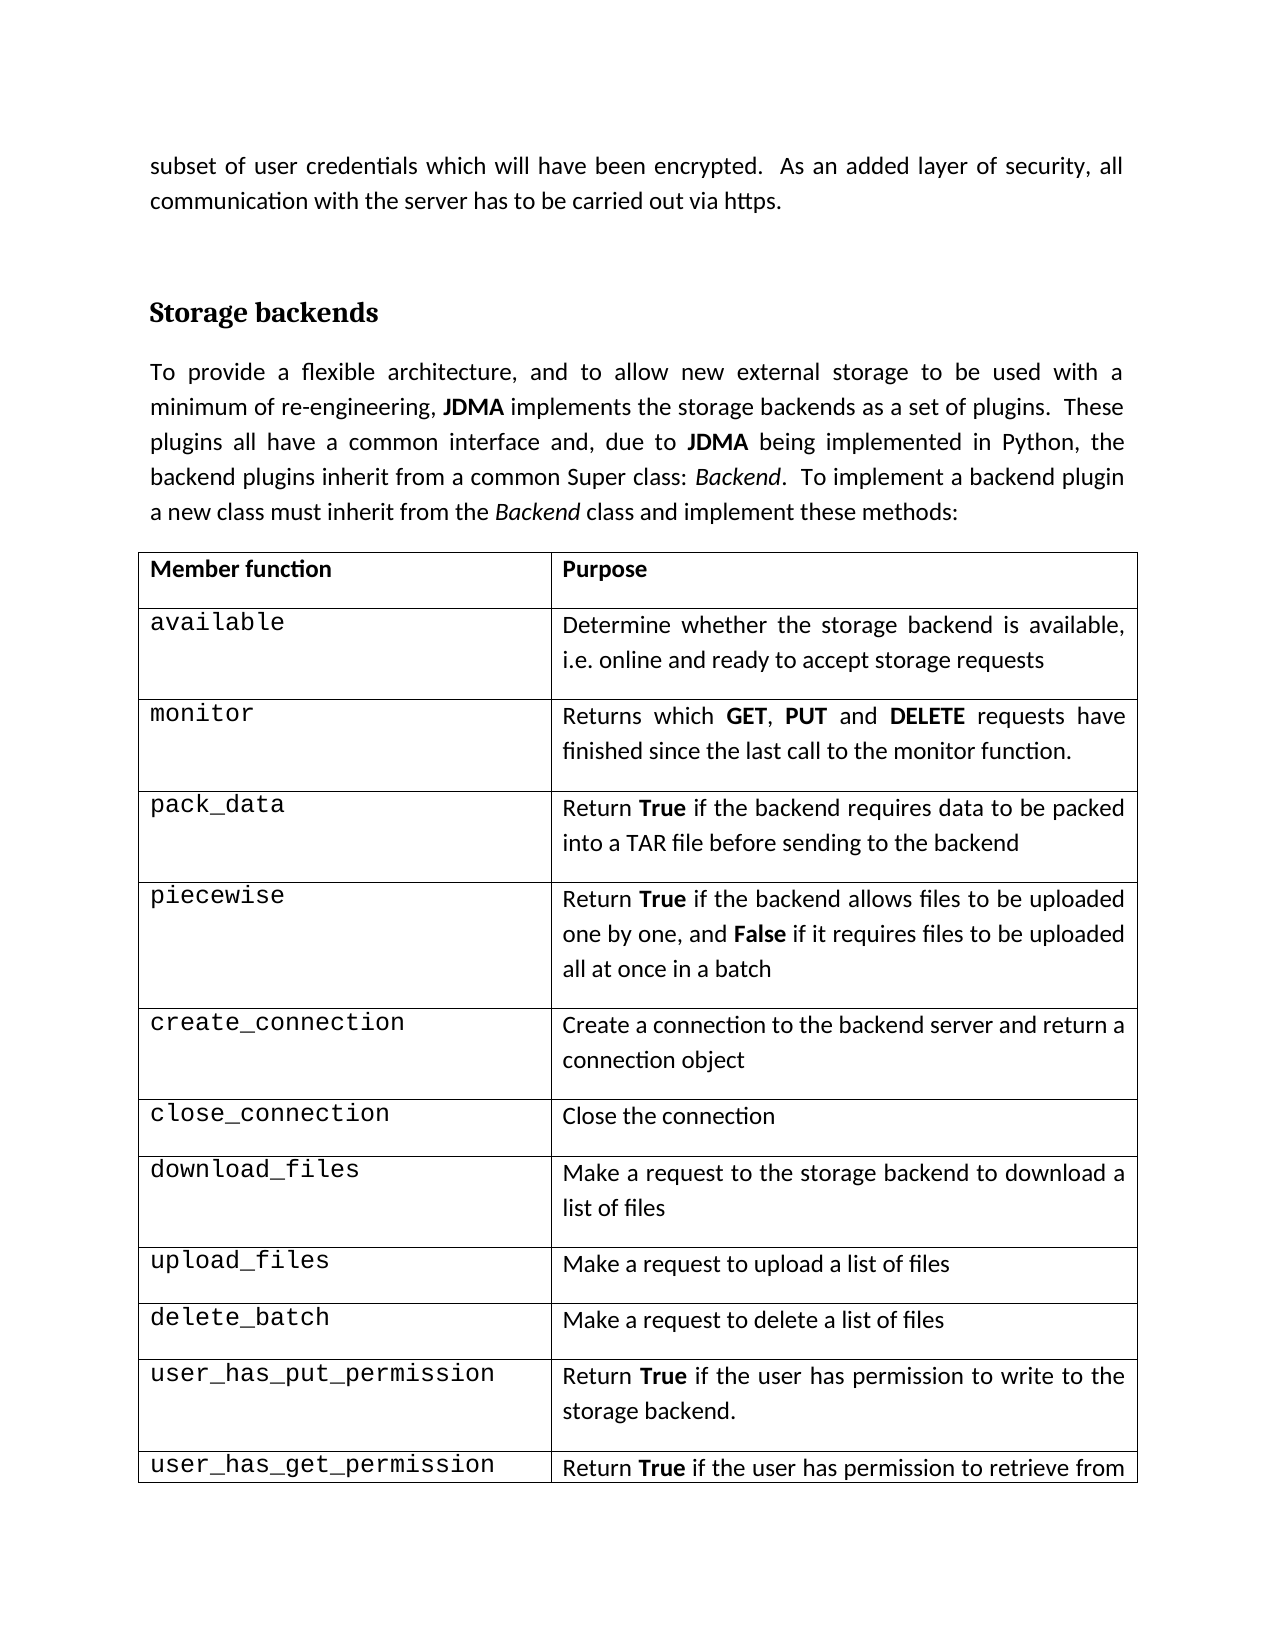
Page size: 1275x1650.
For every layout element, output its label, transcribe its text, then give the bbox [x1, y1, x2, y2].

text To provide a flexible architecture, and to allow new external storage to be used with a minimum of re-engineering, JDMA implements the storage backends as a set of plugins. These plugins all have a common interface and, due to JDMA being implemented in Python, the backend plugins inherit from a common Super class: Backend. To implement a backend plugin a new class must inherit from the Backend class and implement these methods: [150, 356, 1125, 527]
table_cell user_has_put_permission [139, 1360, 551, 1451]
table_cell Close the connection [552, 1100, 1137, 1156]
table_cell Make a request to delete a list of files [552, 1304, 1137, 1359]
table_cell close_connection [139, 1100, 551, 1156]
table_cell Determine whether the storage backend is available, i.e. online and ready to accept storage requests [552, 609, 1137, 699]
table_cell download_files [139, 1157, 551, 1247]
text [150, 150, 1125, 216]
table_cell Return True if the backend requires data to be packed into a TAR file before sending to the backend [552, 792, 1137, 882]
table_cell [139, 1452, 551, 1482]
table_cell delete_batch [139, 1304, 551, 1359]
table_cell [552, 1452, 1137, 1482]
table_header Member function [139, 553, 551, 608]
table_cell piecewise [139, 883, 551, 1008]
table_cell Returns which GET, PUT and DELETE requests have finished since the last call to the monitor function. [552, 700, 1137, 791]
text Storage backends [150, 297, 1125, 330]
table_cell Create a connection to the backend server and return a connection object [552, 1009, 1137, 1099]
table_cell Return True if the backend allows files to be uploaded one by one, and False if it requires files to be uploaded all at once in a batch [552, 883, 1137, 1008]
table_cell upload_files [139, 1248, 551, 1303]
table_cell available [139, 609, 551, 699]
table_cell pack_data [139, 792, 551, 882]
table_header Purpose [552, 553, 1137, 608]
table_cell create_connection [139, 1009, 551, 1099]
table_cell Make a request to the storage backend to download a list of files [552, 1157, 1137, 1247]
table_cell Return True if the user has permission to write to the storage backend. [552, 1360, 1137, 1451]
table_cell Make a request to upload a list of files [552, 1248, 1137, 1303]
table_cell monitor [139, 700, 551, 791]
